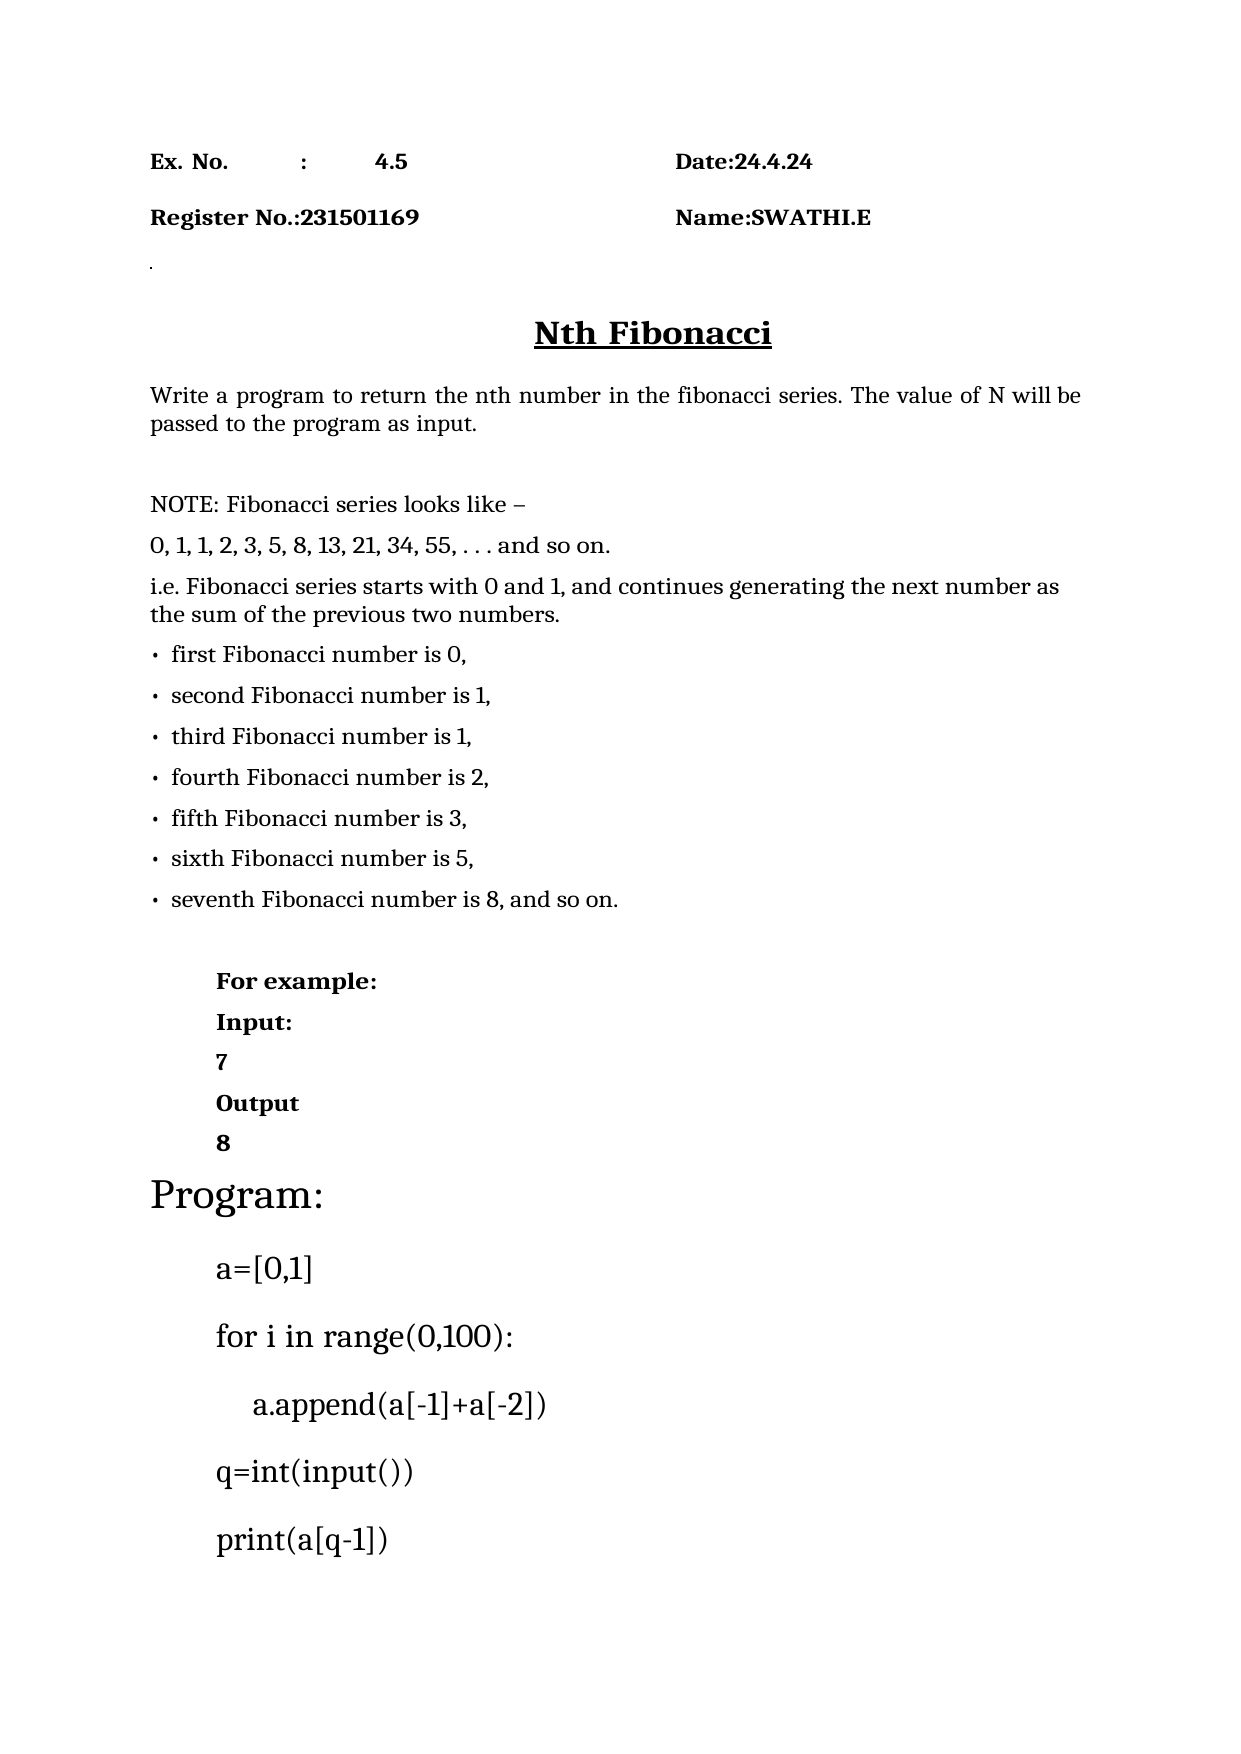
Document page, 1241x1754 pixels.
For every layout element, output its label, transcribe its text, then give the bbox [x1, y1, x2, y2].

list second Fibonacci number is 1, [150, 682, 1203, 709]
list first Fibonacci number is 0, [150, 641, 1203, 669]
text a=[0,1] [216, 1249, 1203, 1287]
text Ex. No. : 4.5 Date:24.4.24 [150, 149, 1203, 175]
list sixth Fibonacci number is 5, [150, 845, 1203, 873]
text For example: [216, 967, 1203, 995]
text 7 [216, 1049, 1203, 1077]
text 0, 1, 1, 2, 3, 5, 8, 13, 21, 34, 55, . . . and so on. [150, 532, 1203, 559]
text Output 8 [216, 1090, 309, 1158]
text NOTE: Fibonacci series looks like – [150, 491, 1203, 518]
list fifth Fibonacci number is 3, [150, 804, 1203, 832]
text i.e. Fibonacci series starts with 0 and 1, and continues generating the next number as the sum of the previous two numbers. [150, 573, 1088, 628]
text q=int(input()) print(a[q-1]) [216, 1453, 426, 1558]
list seventh Fibonacci number is 8, and so on. [150, 886, 1203, 913]
text Register No.:231501169 Name:SWATHI.E [150, 204, 1203, 231]
list fourth Fibonacci number is 2, [150, 763, 1203, 791]
subtitle Nth Fibonacci [175, 314, 1131, 352]
text Input: [216, 1008, 1203, 1036]
subtitle Program: [150, 1171, 1203, 1219]
text Write a program to return the nth number in the fibonacci series. The value of N will be passed to the program as input. [150, 382, 1090, 437]
text for i in range(0,100): a.append(a[-1]+a[-2]) [216, 1318, 577, 1423]
list third Fibonacci number is 1, [150, 723, 1203, 750]
